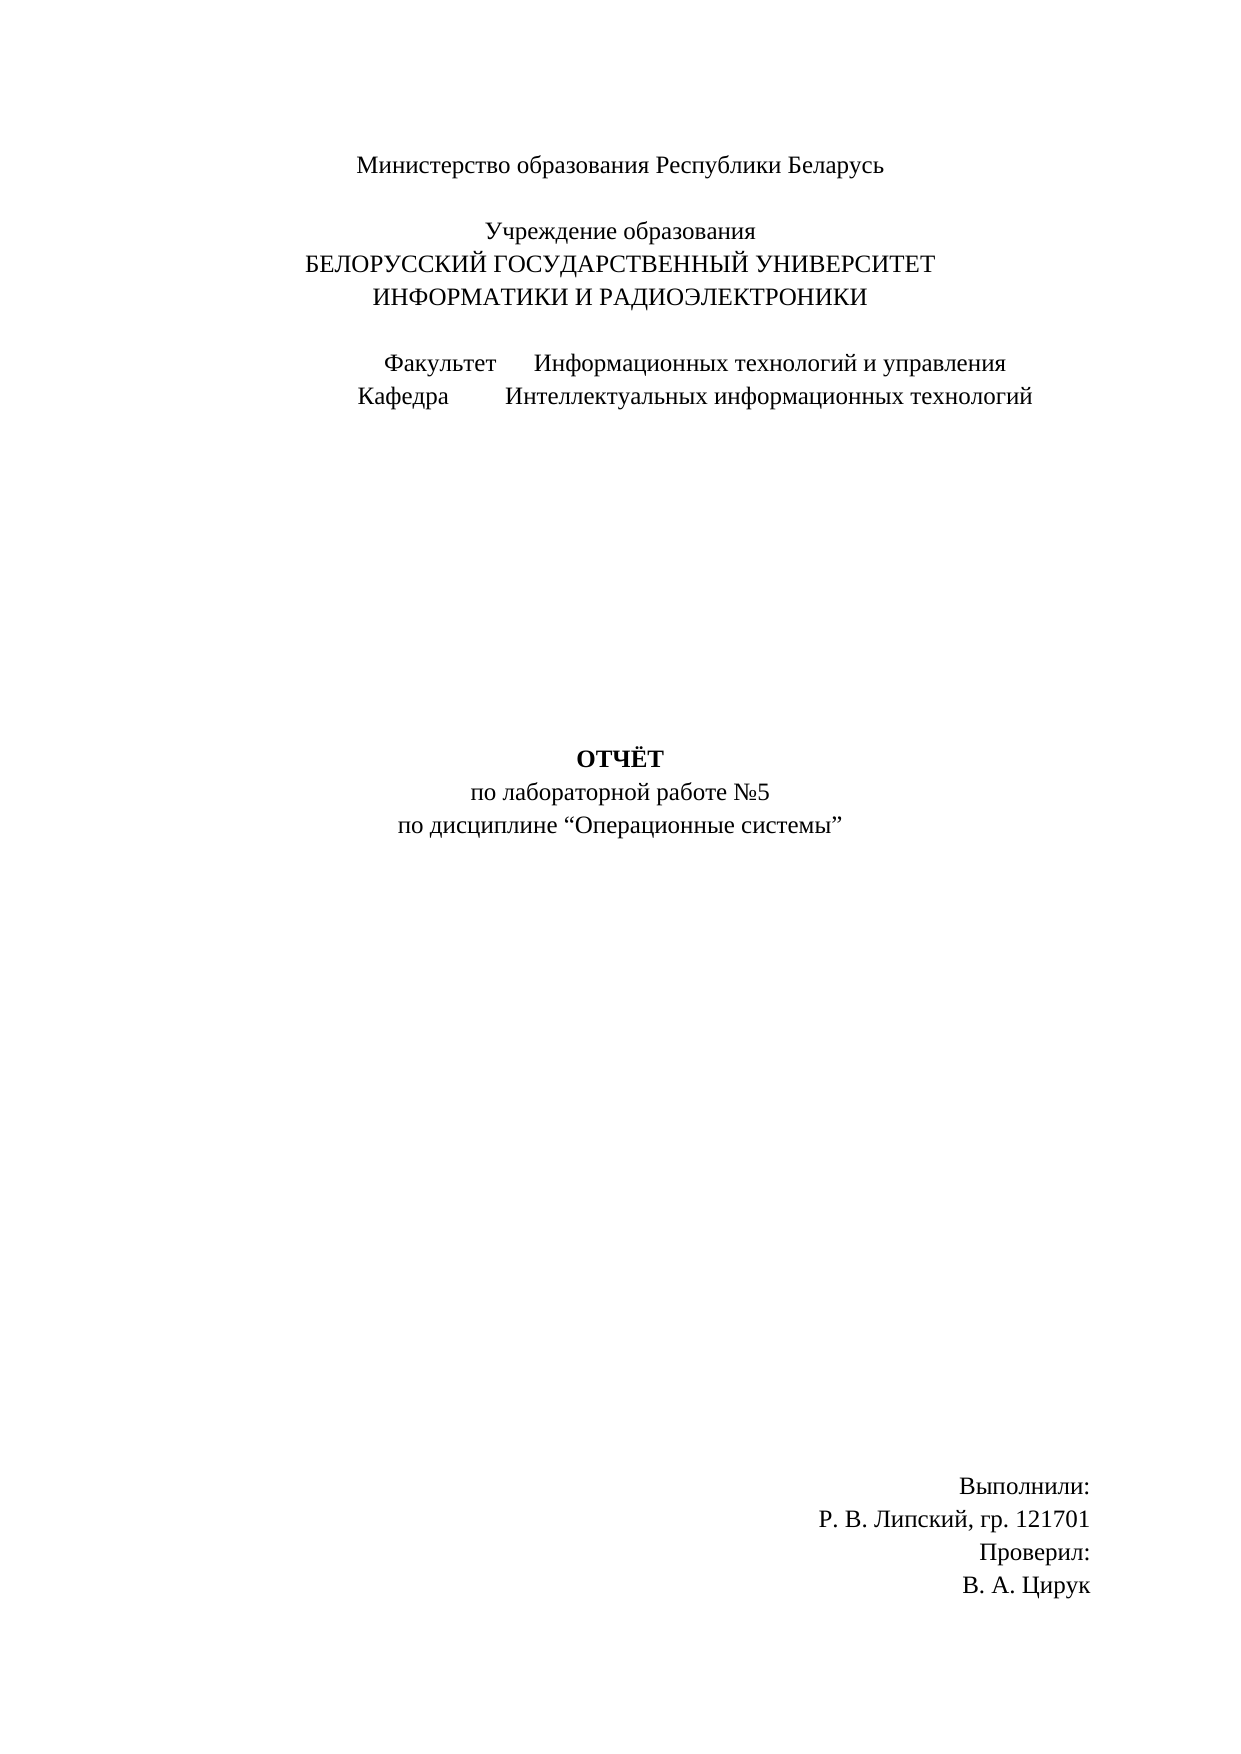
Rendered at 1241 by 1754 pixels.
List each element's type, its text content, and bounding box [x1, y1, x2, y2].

text Кафедра Интеллектуальных информационных технологий [150, 381, 1090, 410]
text Факультет Информационных технологий и управления [150, 348, 1090, 377]
text Выполнили: [150, 1471, 1090, 1499]
text В. А. Цирук [150, 1570, 1090, 1599]
text Министерство образования Республики Беларусь [150, 150, 1090, 179]
text ОТЧЁТ [150, 744, 1090, 773]
text по дисциплине “Операционные системы” [150, 810, 1090, 839]
text Проверил: [150, 1537, 1090, 1566]
text Р. В. Липский, гр. 121701 [150, 1504, 1090, 1533]
text Учреждение образования БЕЛОРУССКИЙ ГОСУДАРСТВЕННЫЙ УНИВЕРСИТЕТ [150, 216, 1090, 278]
text по лабораторной работе №5 [150, 777, 1090, 806]
text ИНФОРМАТИКИ И РАДИОЭЛЕКТРОНИКИ [150, 282, 1090, 311]
